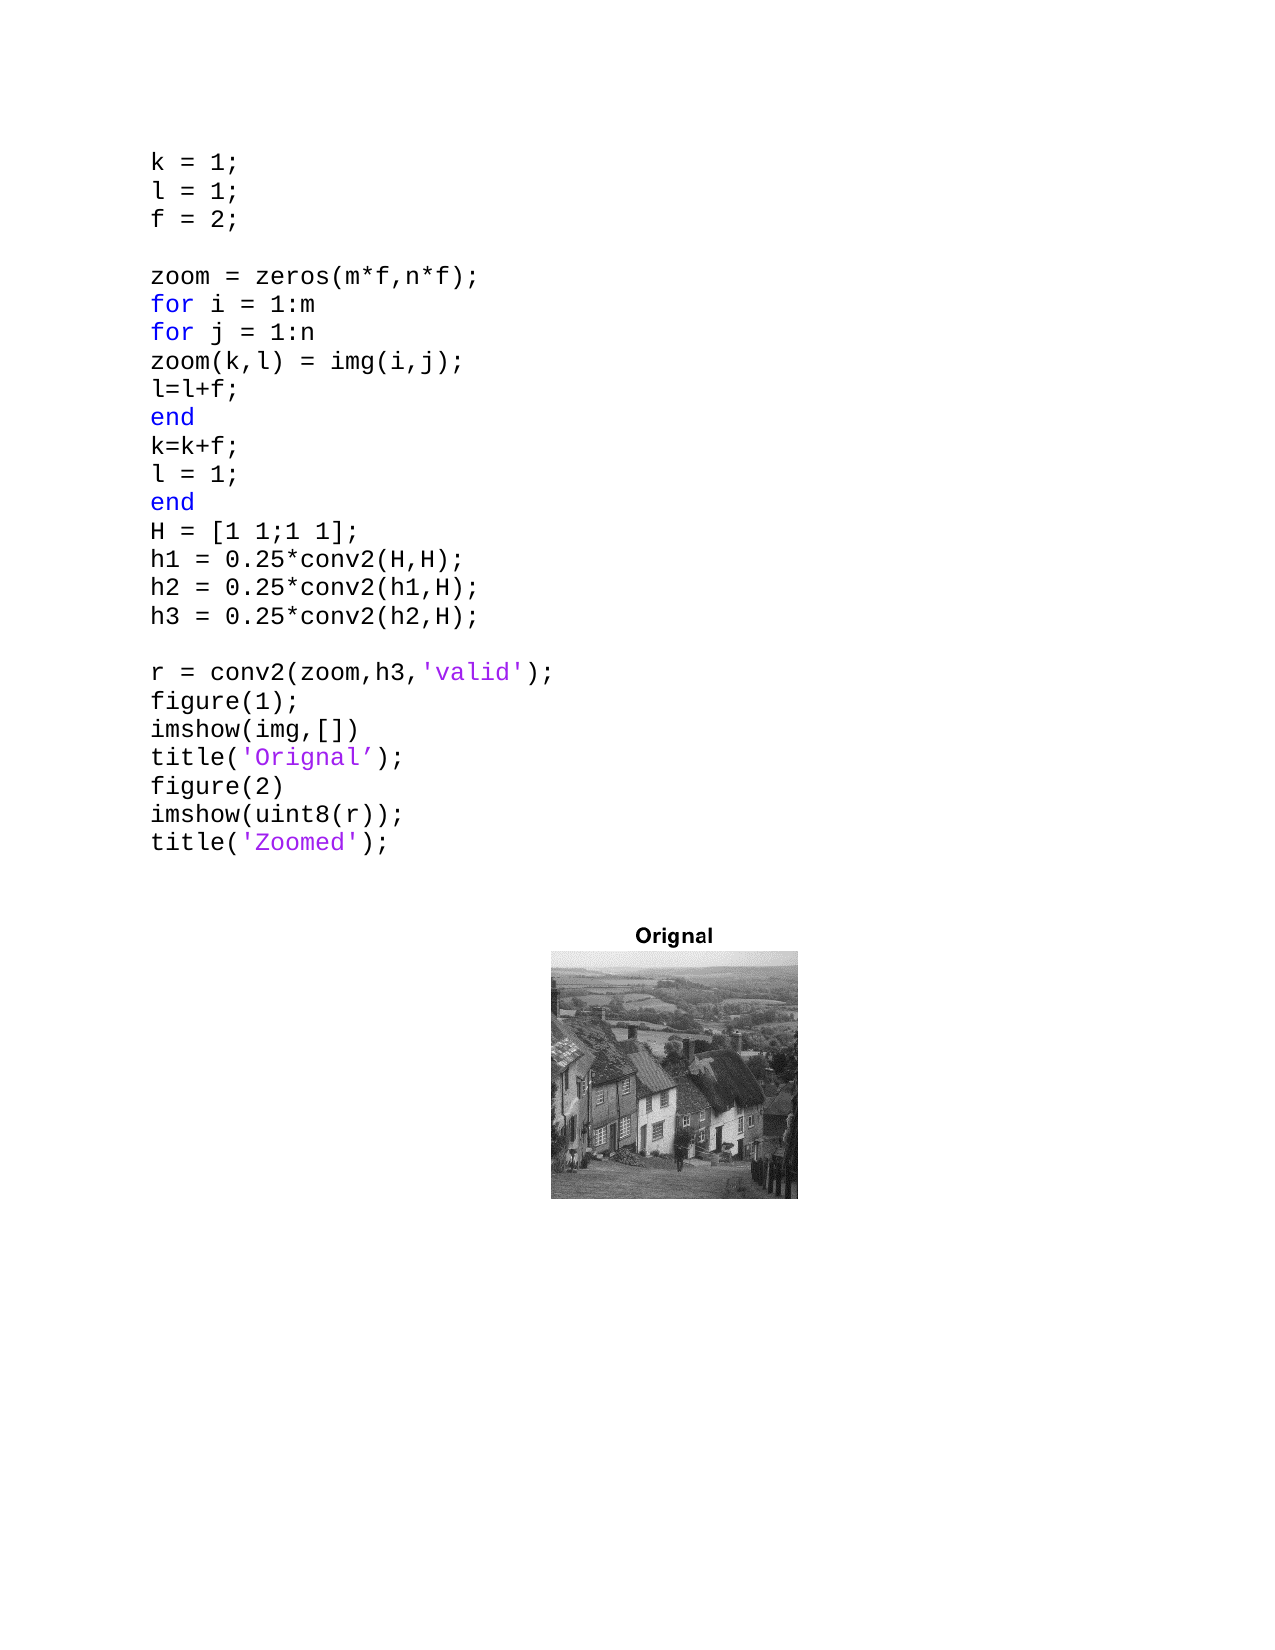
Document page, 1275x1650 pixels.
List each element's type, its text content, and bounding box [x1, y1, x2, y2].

text l = 1; [150, 178, 1125, 207]
text imshow(uint8(r)); [150, 802, 1125, 830]
text for j = 1:n [150, 320, 1125, 348]
text figure(1); [150, 688, 1125, 717]
text for i = 1:m [150, 292, 1125, 320]
text r = conv2(zoom,h3,'valid'); [150, 660, 1125, 688]
text f = 2; [150, 207, 1125, 235]
text title('Zoomed'); [150, 830, 1125, 858]
text h2 = 0.25*conv2(h1,H); [150, 575, 1125, 603]
text end [150, 405, 1125, 433]
text zoom = zeros(m*f,n*f); [150, 263, 1125, 292]
text k = 1; [150, 150, 1125, 178]
text k=k+f; [150, 433, 1125, 462]
text title('Orignal’); [150, 745, 1125, 773]
text zoom(k,l) = img(i,j); [150, 348, 1125, 377]
text H = [1 1;1 1]; [150, 518, 1125, 547]
text h1 = 0.25*conv2(H,H); [150, 547, 1125, 575]
text end [150, 490, 1125, 518]
picture [409, 907, 941, 1322]
text h3 = 0.25*conv2(h2,H); [150, 603, 1125, 632]
text l = 1; [150, 462, 1125, 490]
text imshow(img,[]) [150, 717, 1125, 745]
text figure(2) [150, 773, 1125, 802]
text l=l+f; [150, 377, 1125, 405]
